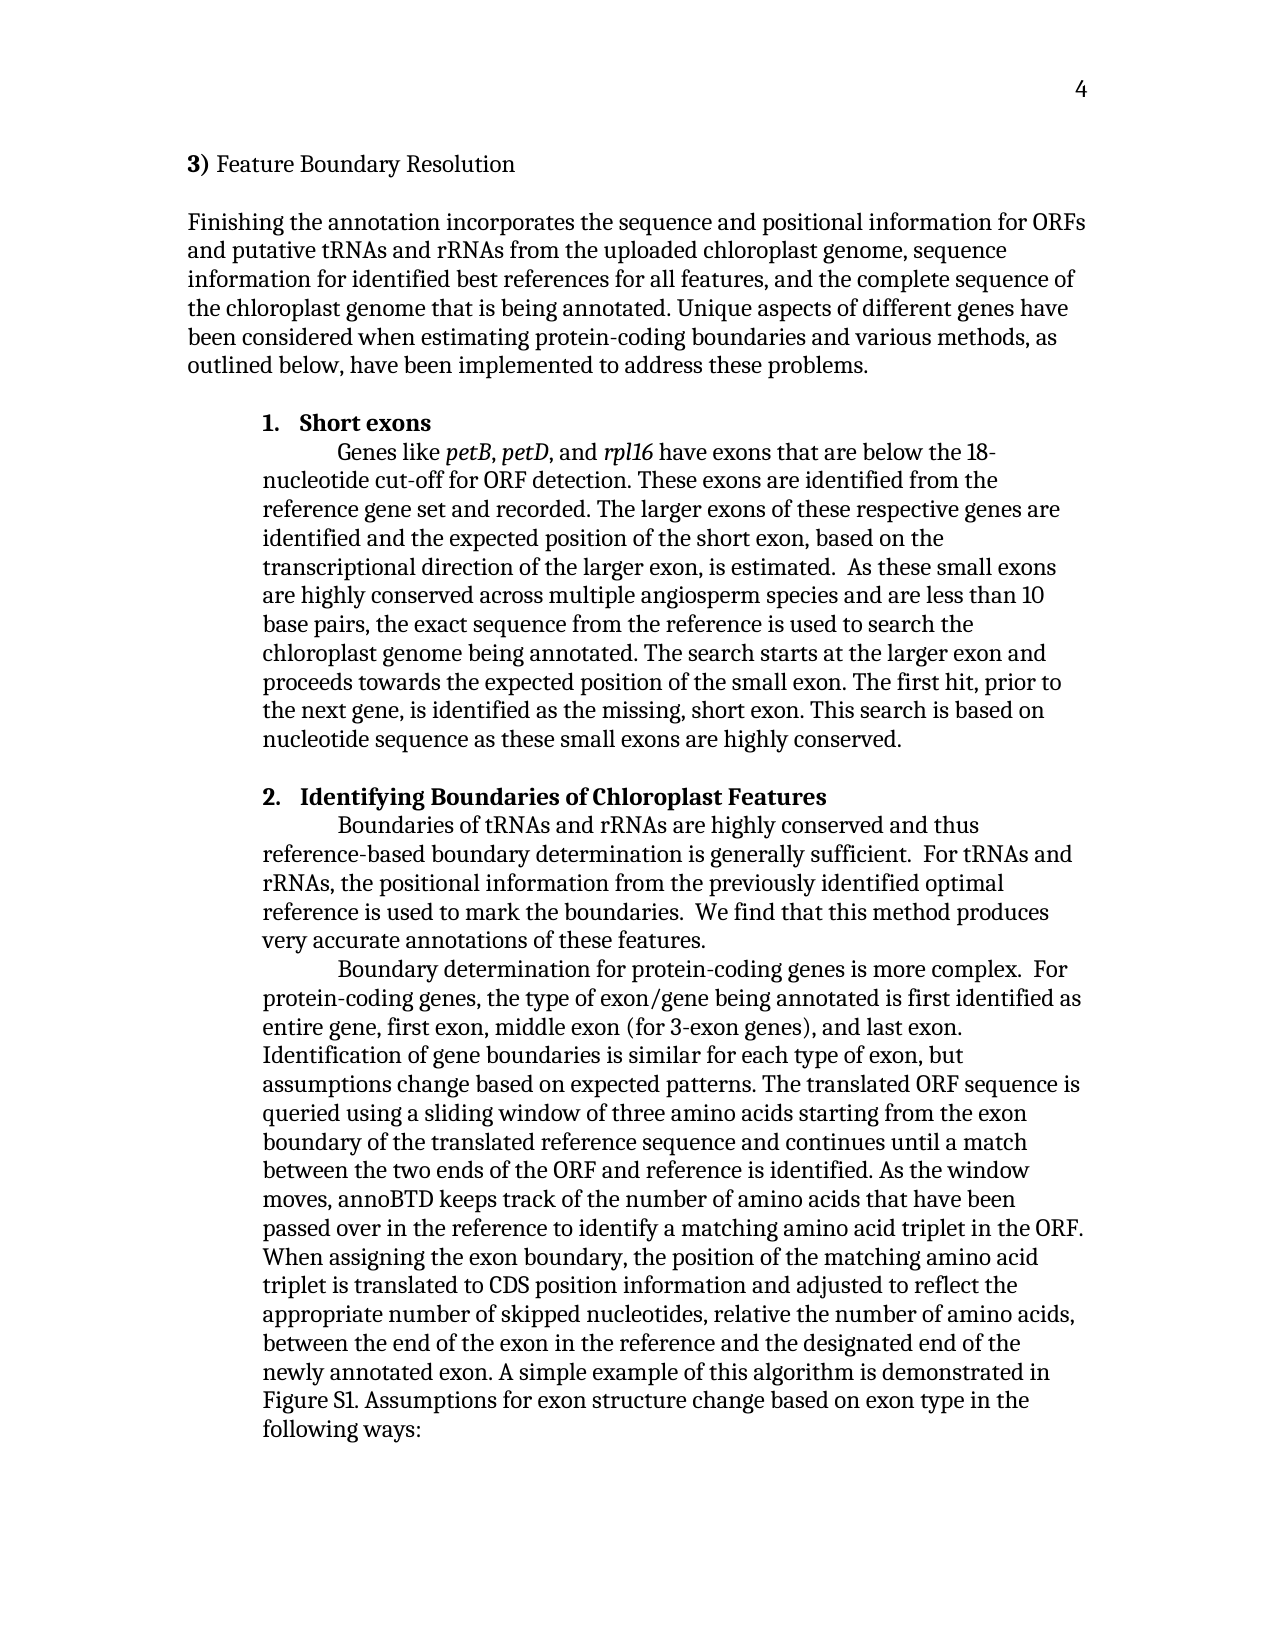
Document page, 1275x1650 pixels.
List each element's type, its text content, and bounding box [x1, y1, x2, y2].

text 3) Feature Boundary Resolution [187, 150, 1087, 179]
text Boundaries of tRNAs and rRNAs are highly conserved and thus reference-based boundary determination is generally sufficient. For tRNAs and rRNAs, the positional information from the previously identified optimal reference is used to mark the boundaries. We find that this method produces very accurate annotations of these features. [262, 811, 1087, 955]
text Finishing the annotation incorporates the sequence and positional information for ORFs and putative tRNAs and rRNAs from the uploaded chloroplast genome, sequence information for identified best references for all features, and the complete sequence of the chloroplast genome that is being annotated. Unique aspects of different genes have been considered when estimating protein-coding boundaries and various methods, as outlined below, have been implemented to address these problems. [187, 207, 1087, 380]
text Boundary determination for protein-coding genes is more complex. For protein-coding genes, the type of exon/gene being annotated is first identified as entire gene, first exon, middle exon (for 3-exon genes), and last exon. Identification of gene boundaries is similar for each type of exon, but assumptions change based on expected patterns. The translated ORF sequence is queried using a sliding window of three amino acids starting from the exon boundary of the translated reference sequence and continues until a match between the two ends of the ORF and reference is identified. As the window moves, annoBTD keeps track of the number of amino acids that have been passed over in the reference to identify a matching amino acid triplet in the ORF. When assigning the exon boundary, the position of the matching amino acid triplet is translated to CDS position information and adjusted to reflect the appropriate number of skipped nucleotides, relative the number of amino acids, between the end of the exon in the reference and the designated end of the newly annotated exon. A simple example of this algorithm is demonstrated in Figure S1. Assumptions for exon structure change based on exon type in the following ways: [262, 955, 1087, 1444]
text Genes like petB, petD, and rpl16 have exons that are below the 18-nucleotide cut-off for ORF detection. These exons are identified from the reference gene set and recorded. The larger exons of these respective genes are identified and the expected position of the short exon, based on the transcriptional direction of the larger exon, is estimated. As these small exons are highly conserved across multiple angiosperm species and are less than 10 base pairs, the exact sequence from the reference is used to search the chloroplast genome being annotated. The search starts at the larger exon and proceeds towards the expected position of the small exon. The first hit, prior to the next gene, is identified as the missing, short exon. This search is based on nucleotide sequence as these small exons are highly conserved. [262, 437, 1087, 754]
list Identifying Boundaries of Chloroplast Features [262, 782, 1087, 811]
list Short exons [262, 409, 1087, 437]
